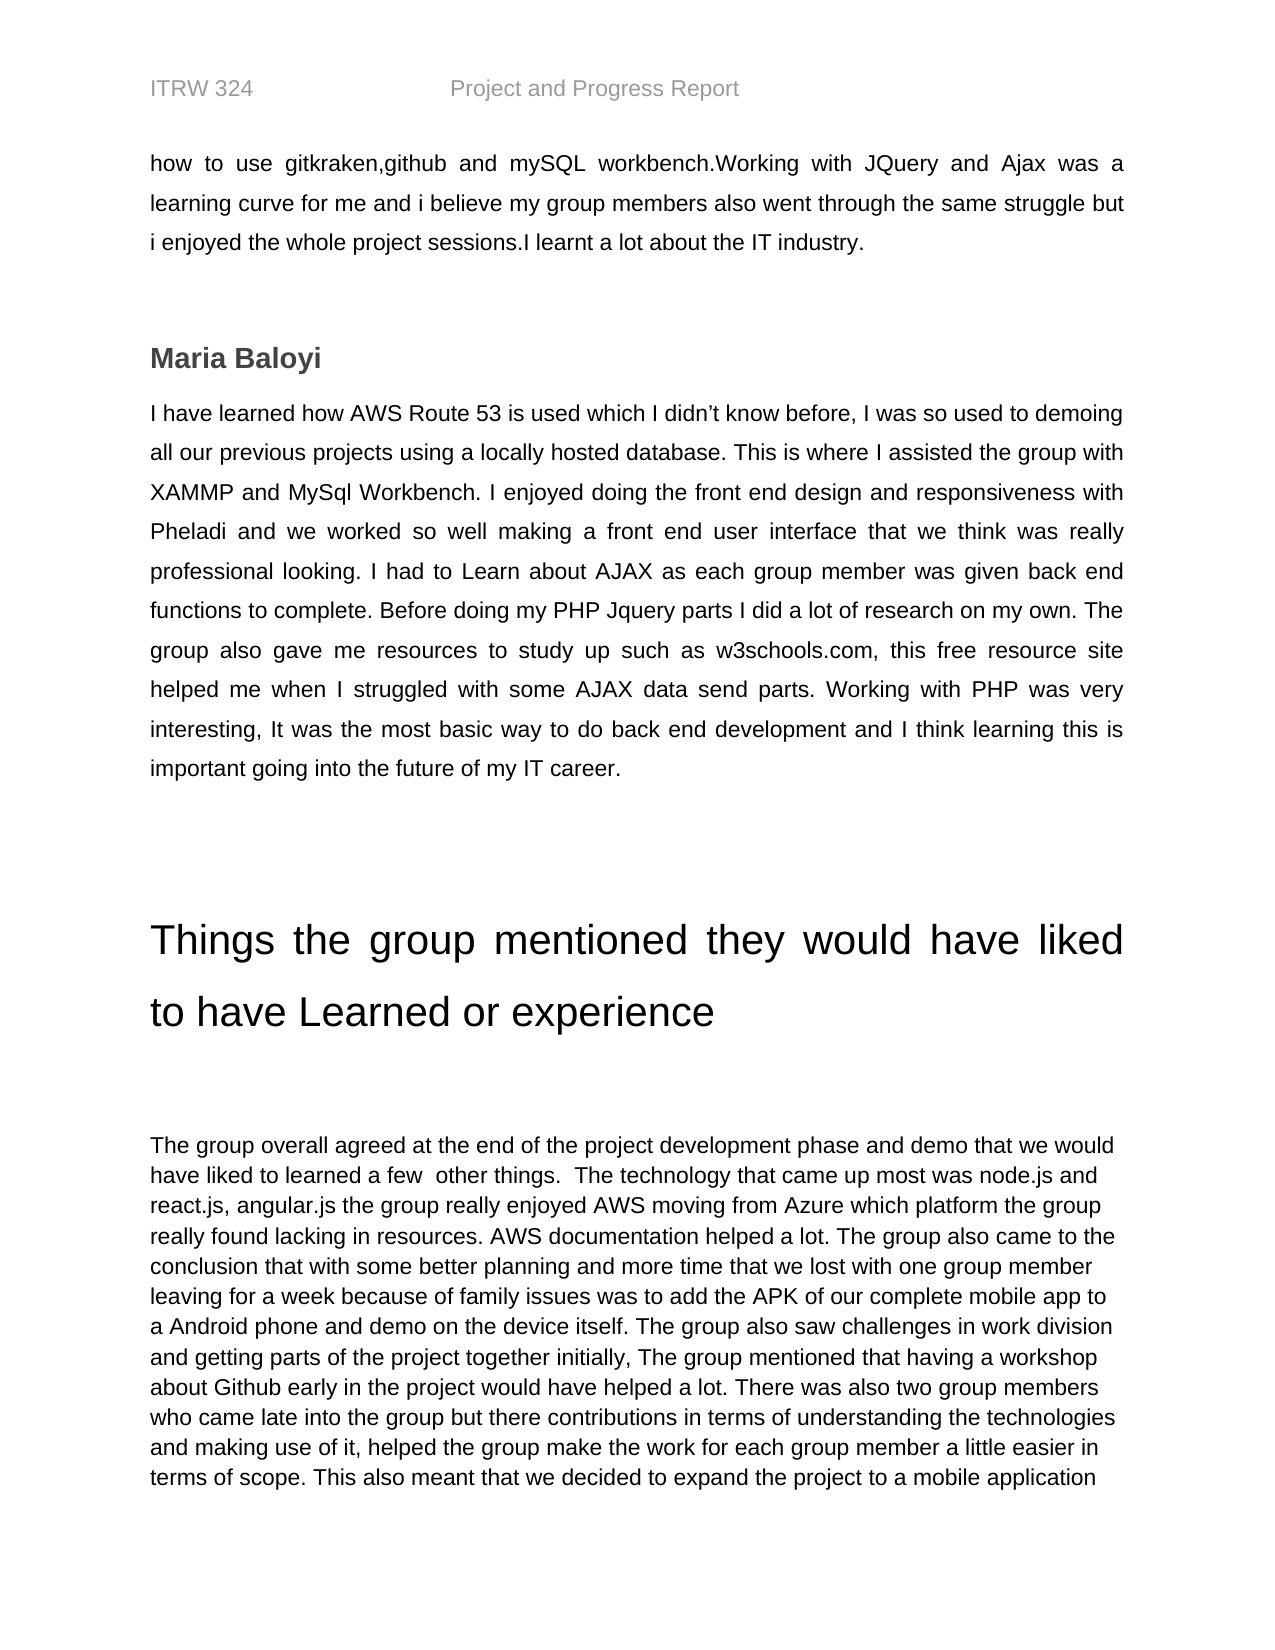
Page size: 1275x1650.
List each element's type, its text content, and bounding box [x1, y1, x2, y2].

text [150, 150, 1125, 255]
subtitle Things the group mentioned they would have liked to have Learned or experience [150, 915, 1125, 1035]
text I have learned how AWS Route 53 is used which I didn’t know before, I was so used to demoing all our previous projects using a locally hosted database. This is where I assisted the group with XAMMP and MySql Workbench. I enjoyed doing the front end design and responsiveness with Pheladi and we worked so well making a front end user interface that we think was really professional looking. I had to Learn about AJAX as each group member was given back end functions to complete. Before doing my PHP Jquery parts I did a lot of research on my own. The group also gave me resources to study up such as w3schools.com, this free resource site helped me when I struggled with some AJAX data send parts. Working with PHP was very interesting, It was the most basic way to do back end development and I think learning this is important going into the future of my IT career. [150, 400, 1125, 782]
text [150, 1132, 1125, 1491]
subtitle Maria Baloyi [150, 341, 1125, 375]
